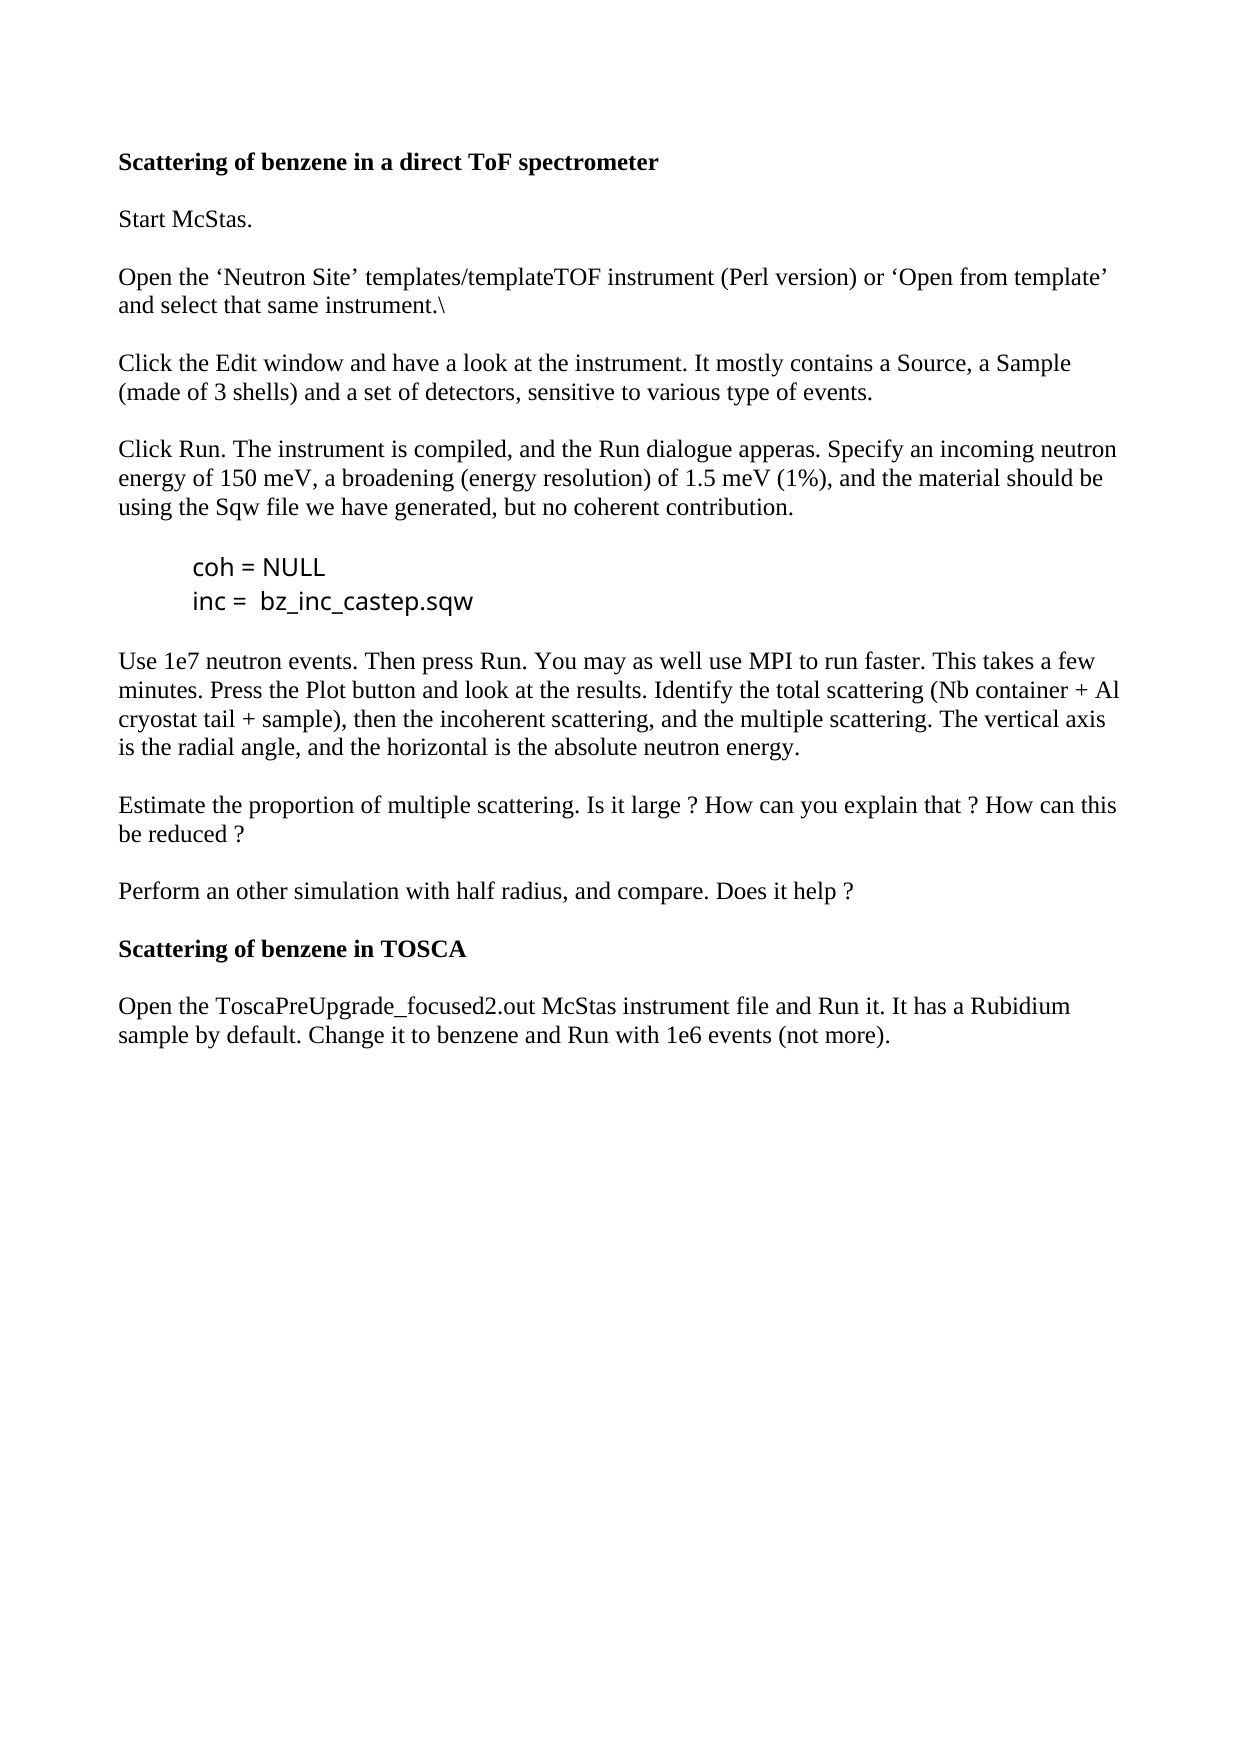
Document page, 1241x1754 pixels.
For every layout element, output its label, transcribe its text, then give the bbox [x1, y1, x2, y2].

text Open the ToscaPreUpgrade_focused2.out McStas instrument file and Run it. It has a Rubidium sample by default. Change it to benzene and Run with 1e6 events (not more). [118, 991, 1122, 1049]
text Use 1e7 neutron events. Then press Run. You may as well use MPI to run faster. This takes a few minutes. Press the Plot button and look at the results. Identify the total scattering (Nb container + Al cryostat tail + sample), then the incoherent scattering, and the multiple scattering. The vertical axis is the radial angle, and the horizontal is the absolute neutron energy. [118, 646, 1122, 761]
text Estimate the proportion of multiple scattering. Is it large ? How can you explain that ? How can this be reduced ? [118, 790, 1122, 847]
text Click the Edit window and have a look at the instrument. It mostly contains a Source, a Sample (made of 3 shells) and a set of detectors, sensitive to various type of events. [118, 348, 1122, 406]
text Open the ‘Neutron Site’ templates/templateTOF instrument (Perl version) or ‘Open from template’ and select that same instrument.\ [118, 262, 1122, 319]
text coh = NULL [192, 549, 1122, 583]
text Perform an other simulation with half radius, and compare. Does it help ? [118, 876, 1122, 905]
text inc = bz_inc_castep.sqw [192, 583, 1122, 617]
text Click Run. The instrument is compiled, and the Run dialogue apperas. Specify an incoming neutron energy of 150 meV, a broadening (energy resolution) of 1.5 meV (1%), and the material should be using the Sqw file we have generated, but no coherent contribution. [118, 434, 1122, 521]
text Scattering of benzene in TOSCA [118, 934, 1122, 962]
text Scattering of benzene in a direct ToF spectrometer [118, 147, 1122, 176]
text Start McStas. [118, 204, 1122, 233]
